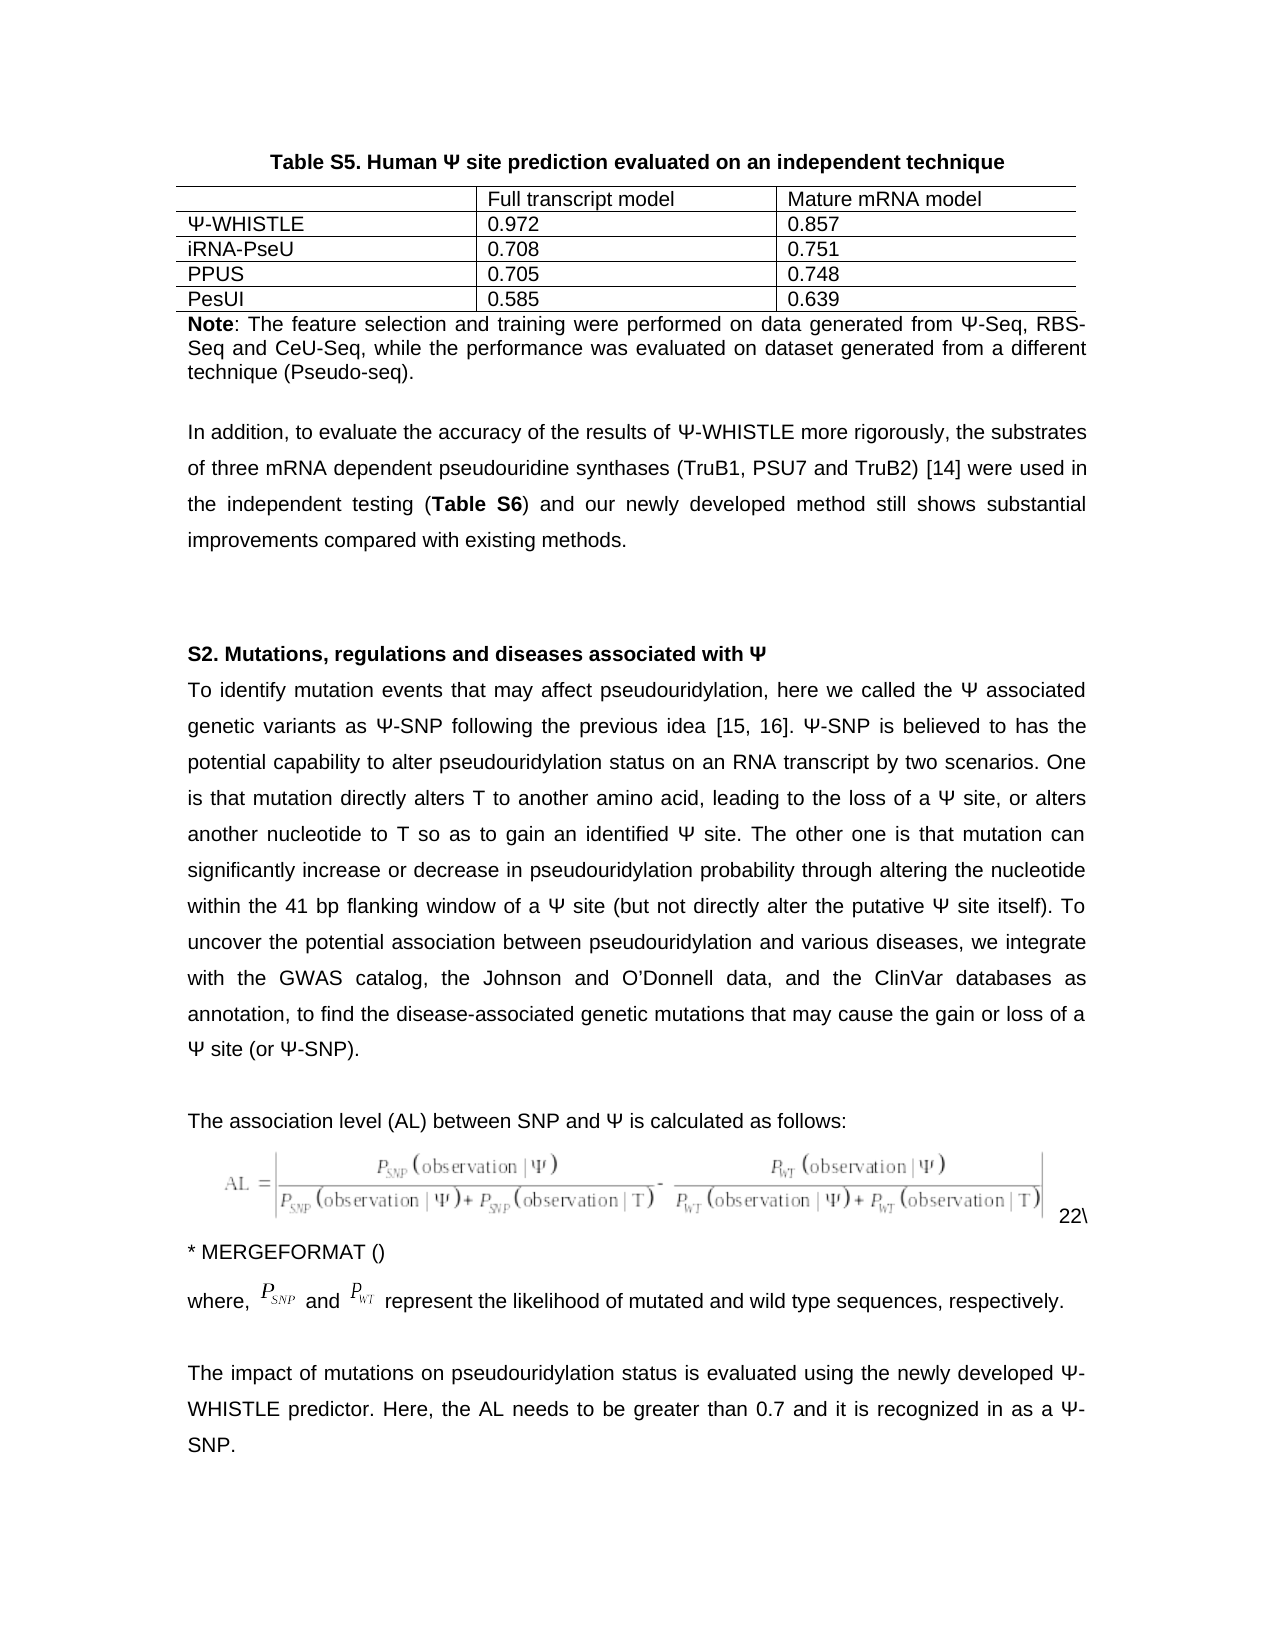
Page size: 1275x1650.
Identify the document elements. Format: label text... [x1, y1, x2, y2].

table_cell 0.857 [777, 212, 1076, 236]
table_header Mature mRNA model [777, 187, 1076, 211]
text Table S5. Human Ψ site prediction evaluated on an independent technique [187, 150, 1087, 174]
table_cell 0.639 [777, 287, 1076, 311]
table_header [176, 187, 476, 211]
table_cell 0.748 [777, 262, 1076, 286]
table_cell 0.751 [777, 237, 1076, 261]
text where, and represent the likelihood of mutated and wild type sequences, respectively. [187, 1276, 1087, 1313]
table_cell 0.708 [477, 237, 776, 261]
text The impact of mutations on pseudouridylation status is evaluated using the newly developed Ψ-WHISTLE predictor. Here, the AL needs to be greater than 0.7 and it is recognized in as a Ψ-SNP. [187, 1361, 1087, 1456]
text To identify mutation events that may affect pseudouridylation, here we called the Ψ associated genetic variants as Ψ-SNP following the previous idea [15, 16]. Ψ-SNP is believed to has the potential capability to alter pseudouridylation status on an RNA transcript by two scenarios. One is that mutation directly alters T to another amino acid, leading to the loss of a Ψ site, or alters another nucleotide to T so as to gain an identified Ψ site. The other one is that mutation can significantly increase or decrease in pseudouridylation probability through altering the nucleotide within the 41 bp flanking window of a Ψ site (but not directly alter the putative Ψ site itself). To uncover the potential association between pseudouridylation and various diseases, we integrate with the GWAS catalog, the Johnson and O’Donnell data, and the ClinVar databases as annotation, to find the disease-associated genetic mutations that may cause the gain or loss of a Ψ site (or Ψ-SNP). [187, 678, 1087, 1061]
table_cell 0.972 [477, 212, 776, 236]
table_cell 0.585 [477, 287, 776, 311]
table_cell 0.705 [477, 262, 776, 286]
table_cell iRNA-PseU [176, 237, 476, 261]
table_cell PesUI [176, 287, 476, 311]
table_cell PPUS [176, 262, 476, 286]
text Note: The feature selection and training were performed on data generated from Ψ-Seq, RBS-Seq and CeU-Seq, while the performance was evaluated on dataset generated from a different technique (Pseudo-seq). [187, 312, 1087, 384]
text In addition, to evaluate the accuracy of the results of Ψ-WHISTLE more rigorously, the substrates of three mRNA dependent pseudouridine synthases (TruB1, PSU7 and TruB2) [14] were used in the independent testing (Table S6) and our newly developed method still shows substantial improvements compared with existing methods. [187, 420, 1087, 552]
text The association level (AL) between SNP and Ψ is calculated as follows: [187, 1109, 1087, 1133]
table_header Full transcript model [477, 187, 776, 211]
text S2. Mutations, regulations and diseases associated with Ψ [187, 642, 1087, 666]
table_cell Ψ-WHISTLE [176, 212, 476, 236]
